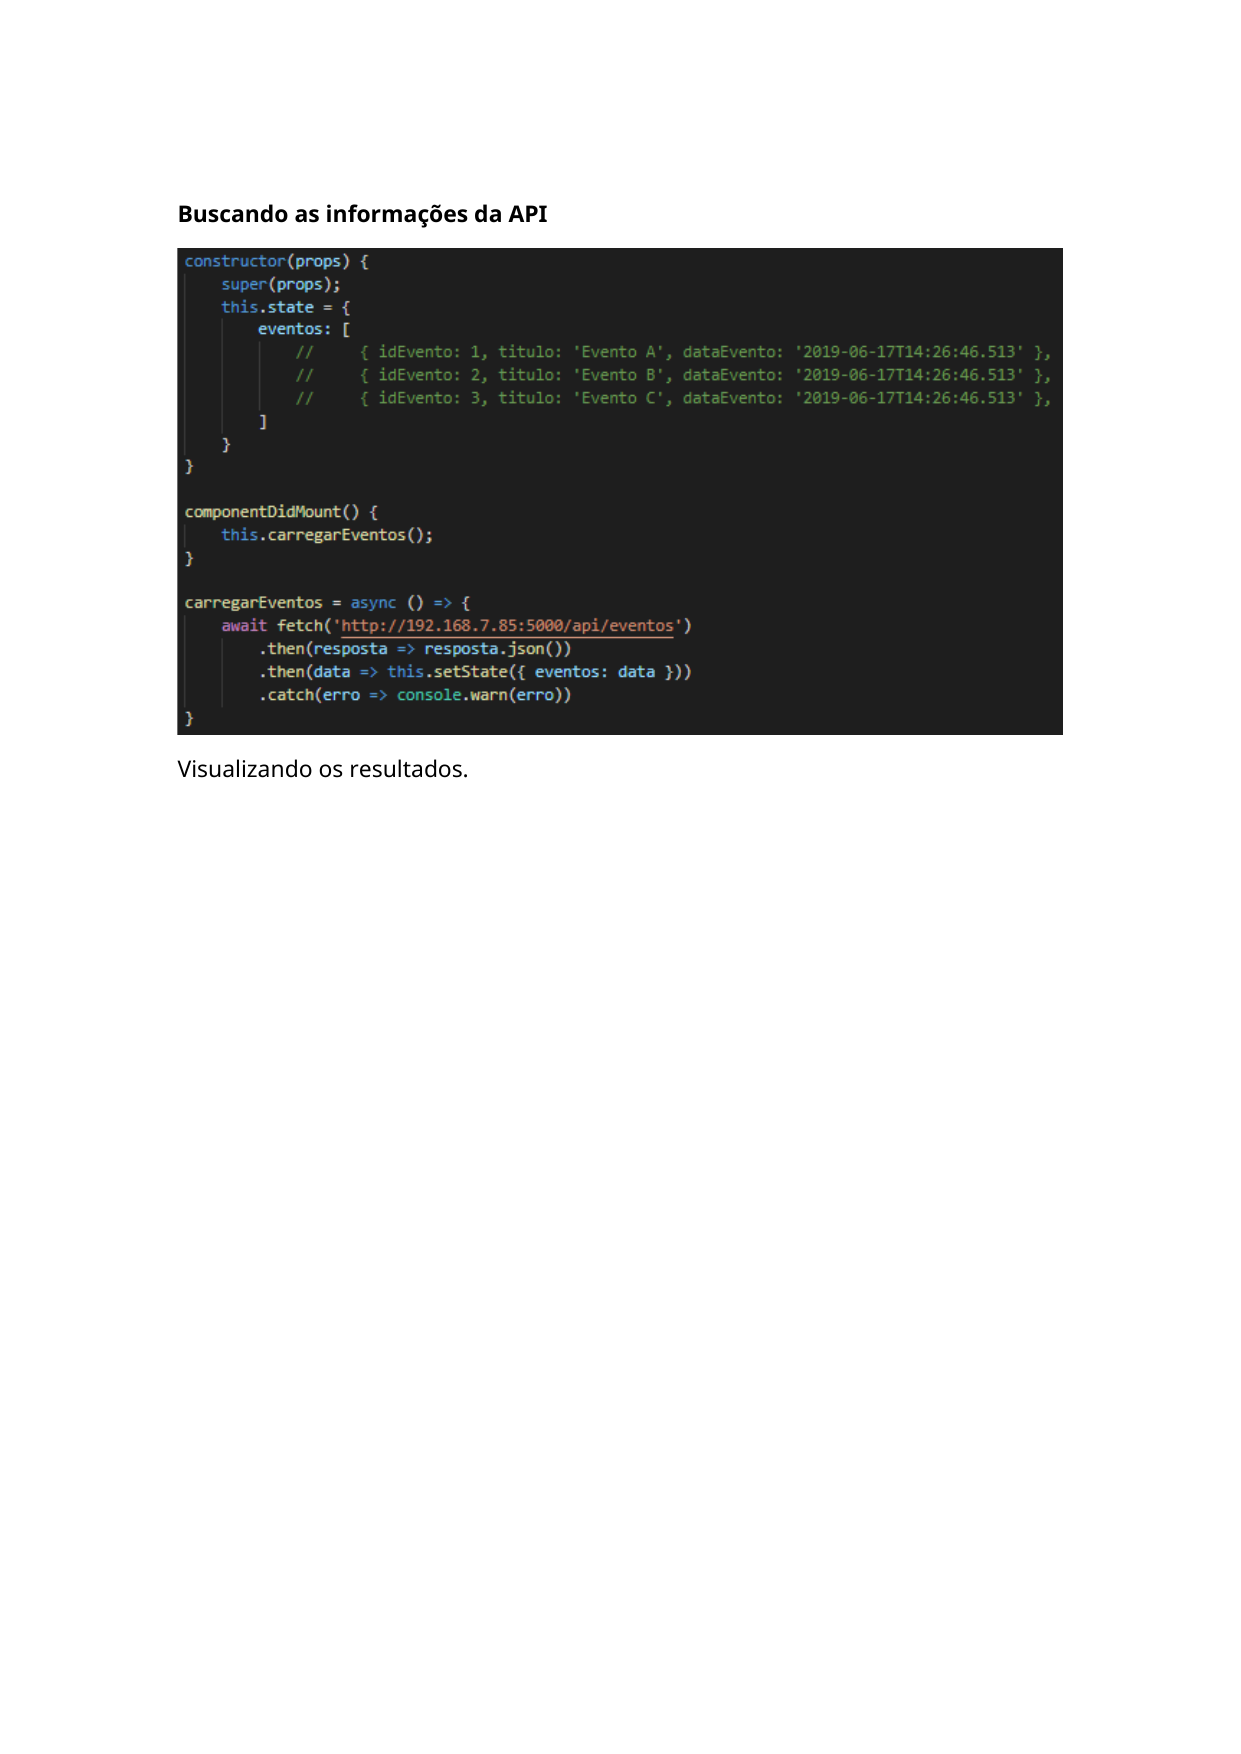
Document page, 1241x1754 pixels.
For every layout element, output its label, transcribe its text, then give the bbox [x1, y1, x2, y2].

picture [177, 248, 1063, 735]
text Buscando as informações da API [177, 198, 1063, 229]
text Visualizando os resultados. [177, 753, 1063, 784]
